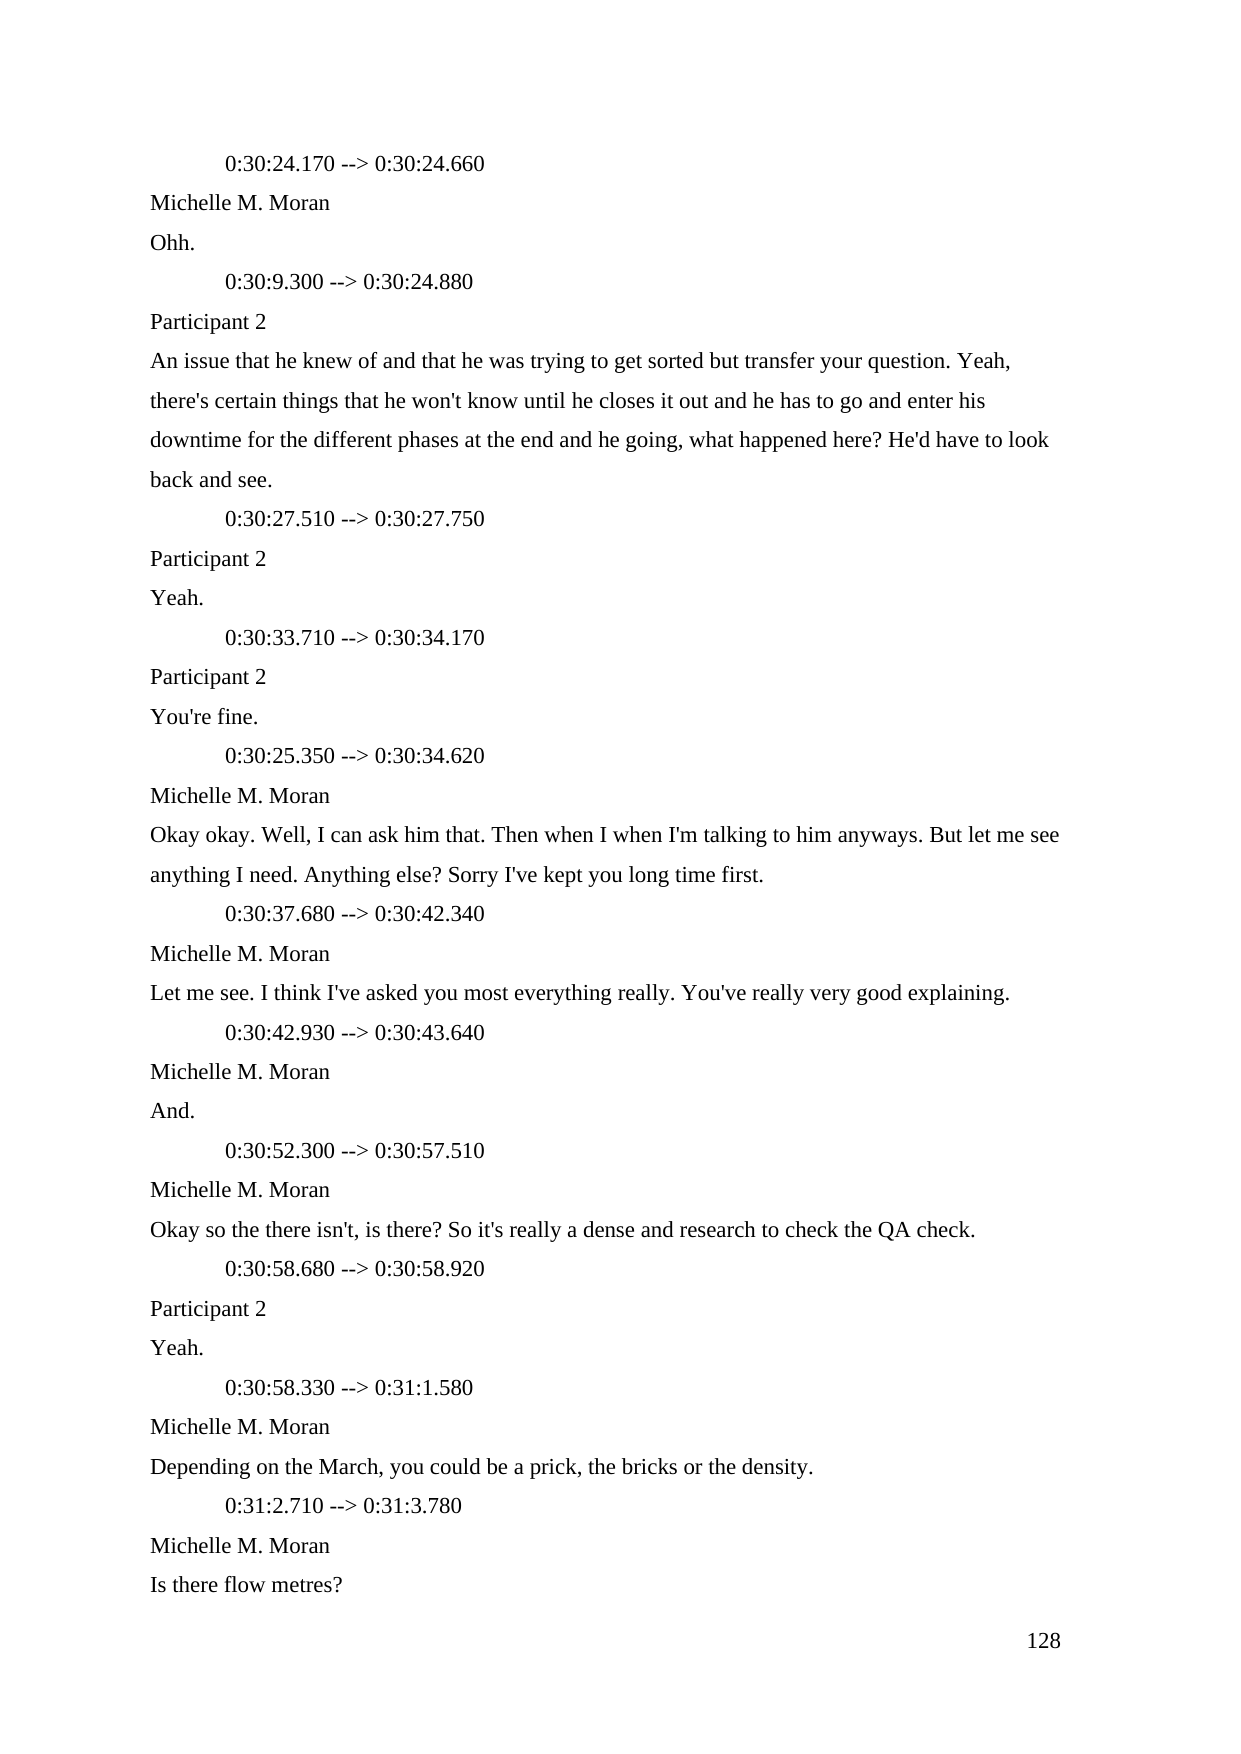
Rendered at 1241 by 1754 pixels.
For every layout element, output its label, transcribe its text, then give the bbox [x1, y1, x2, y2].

text 0:30:24.170 --> 0:30:24.660 Michelle M. Moran Ohh. [150, 150, 1061, 255]
text 0:30:9.300 --> 0:30:24.880 Participant 2 An issue that he knew of and that he was trying to get sorted but transfer your question. Yeah, there's certain things that he won't know until he closes it out and he has to go and enter his downtime for the different phases at the end and he going, what happened here? He'd have to look back and see. [150, 268, 1061, 492]
text 0:30:58.680 --> 0:30:58.920 Participant 2 Yeah. [150, 1255, 1061, 1361]
text 0:30:58.330 --> 0:31:1.580 Michelle M. Moran Depending on the March, you could be a prick, the bricks or the density. [150, 1374, 1061, 1479]
text 0:30:25.350 --> 0:30:34.620 Michelle M. Moran Okay okay. Well, I can ask him that. Then when I when I'm talking to him anyways. But let me see anything I need. Anything else? Sorry I've kept you long time first. [150, 742, 1061, 887]
text 0:30:37.680 --> 0:30:42.340 Michelle M. Moran Let me see. I think I've asked you most everything really. You've really very good explaining. [150, 900, 1061, 1005]
text 0:30:52.300 --> 0:30:57.510 Michelle M. Moran Okay so the there isn't, is there? So it's really a dense and research to check the QA check. [150, 1137, 1061, 1242]
text 0:31:2.710 --> 0:31:3.780 Michelle M. Moran Is there flow metres? [150, 1492, 1061, 1598]
text 0:30:27.510 --> 0:30:27.750 Participant 2 Yeah. [150, 505, 1061, 611]
text 0:30:33.710 --> 0:30:34.170 Participant 2 You're fine. [150, 624, 1061, 729]
text 0:30:42.930 --> 0:30:43.640 Michelle M. Moran And. [150, 1018, 1061, 1124]
